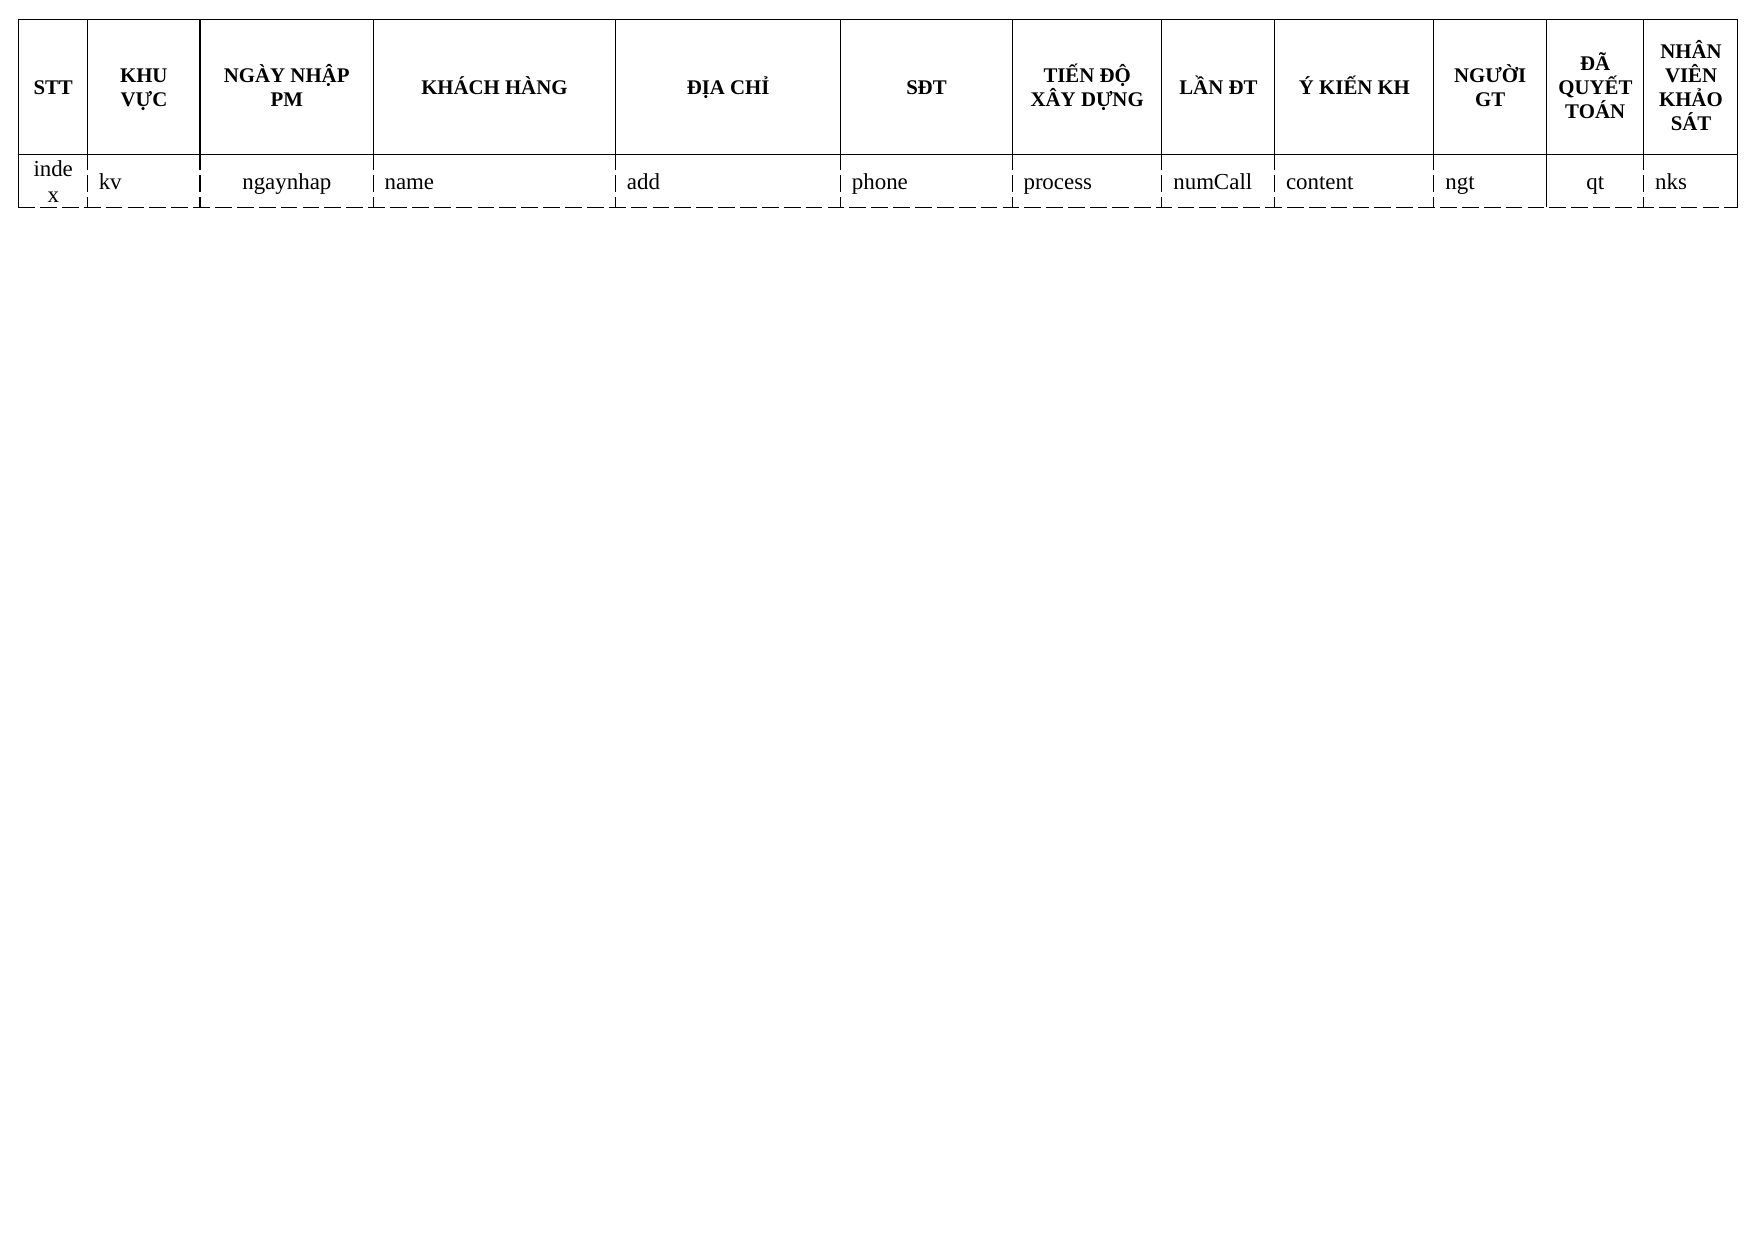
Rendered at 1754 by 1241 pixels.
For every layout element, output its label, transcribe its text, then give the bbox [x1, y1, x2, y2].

table_header NGƯỜI GT [1434, 20, 1546, 153]
table_header LẦN ĐT [1162, 20, 1274, 153]
table_cell name [373, 155, 615, 207]
table_header SĐT [841, 20, 1012, 153]
table_header KHÁCH HÀNG [374, 20, 615, 153]
table_cell process [1012, 155, 1162, 207]
table_cell qt [1547, 155, 1644, 207]
table_cell content [1275, 155, 1434, 207]
table_cell add [615, 155, 840, 207]
table_cell ngaynhap [200, 155, 373, 207]
table_header NHÂN VIÊN KHẢO SÁT [1644, 20, 1737, 153]
table_header KHU VỰC [88, 20, 199, 153]
table_cell phone [840, 155, 1012, 207]
table_cell numCall [1162, 155, 1274, 207]
table_cell kv [87, 155, 200, 207]
table_header STT [19, 20, 87, 153]
table_header TIẾN ĐỘ XÂY DỰNG [1013, 20, 1161, 153]
table_cell ngt [1434, 155, 1546, 207]
table_cell index [19, 155, 87, 207]
table_cell nks [1644, 155, 1737, 207]
table_header ĐÃ QUYẾT TOÁN [1547, 20, 1643, 153]
table_header ĐỊA CHỈ [616, 20, 840, 153]
table_header NGÀY NHẬP PM [201, 20, 373, 153]
table_header Ý KIẾN KH [1275, 20, 1433, 153]
